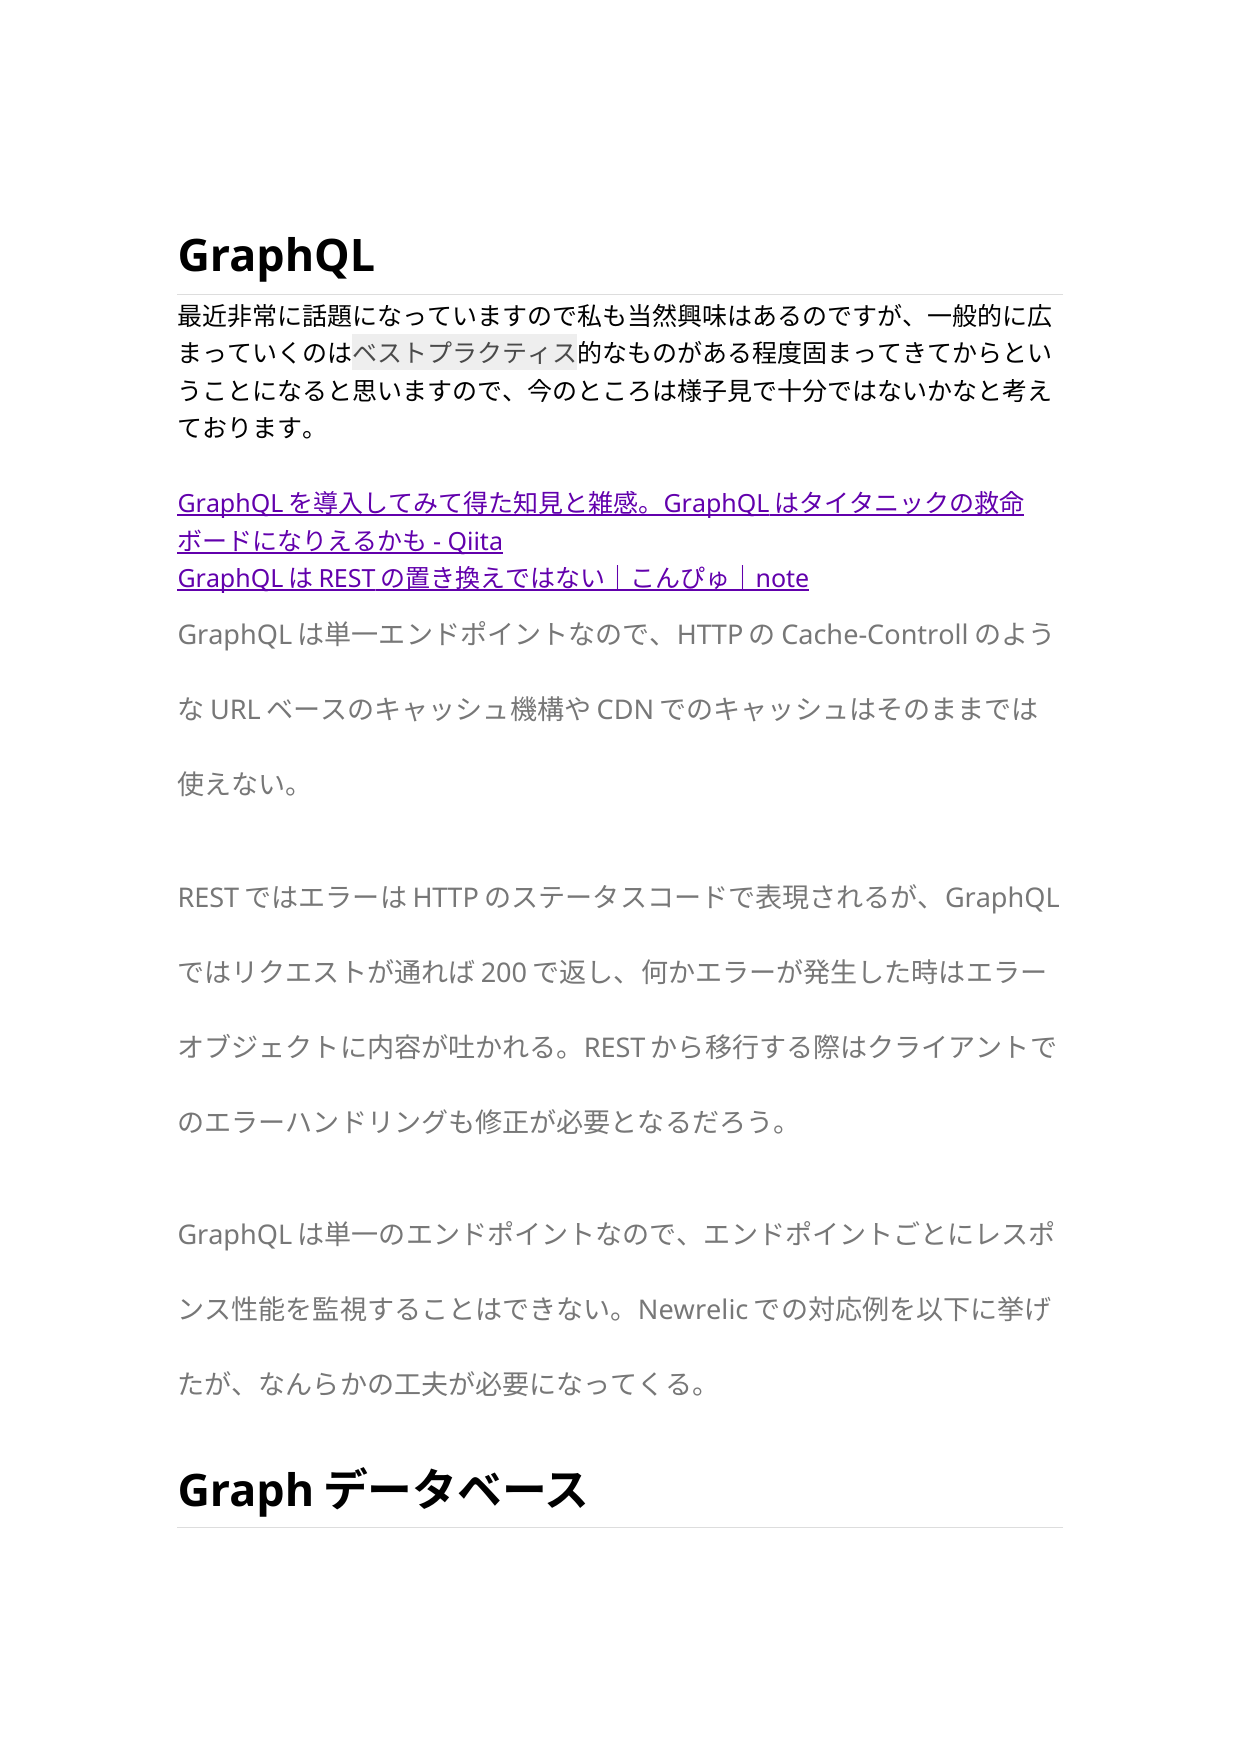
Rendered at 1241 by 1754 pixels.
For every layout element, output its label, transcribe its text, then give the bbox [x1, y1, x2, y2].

text RESTではエラーはHTTPのステータスコードで表現されるが、GraphQLではリクエストが通れば200で返し、何かエラーが発生した時はエラーオブジェクトに内容が吐かれる。RESTから移行する際はクライアントでのエラーハンドリングも修正が必要となるだろう。 [177, 858, 1063, 1158]
text GraphQLを導入してみて得た知見と雑感。GraphQLはタイタニックの救命ボードになりえるかも - Qiita GraphQLはRESTの置き換えではない｜こんぴゅ｜note [177, 483, 1063, 595]
text Graphデータベース [177, 1449, 1063, 1527]
text GraphQL [177, 217, 1063, 294]
text GraphQLは単一エンドポイントなので、HTTPのCache-ControllのようなURLベースのキャッシュ機構やCDNでのキャッシュはそのままでは使えない。 [177, 595, 1063, 820]
text 最近非常に話題になっていますので私も当然興味はあるのですが、一般的に広まっていくのはベストプラクティス的なものがある程度固まってきてからということになると思いますので、今のところは様子見で十分ではないかなと考えております。 [177, 295, 1063, 445]
text GraphQLは単一のエンドポイントなので、エンドポイントごとにレスポンス性能を監視することはできない。Newrelicでの対応例を以下に挙げたが、なんらかの工夫が必要になってくる。 [177, 1195, 1063, 1420]
